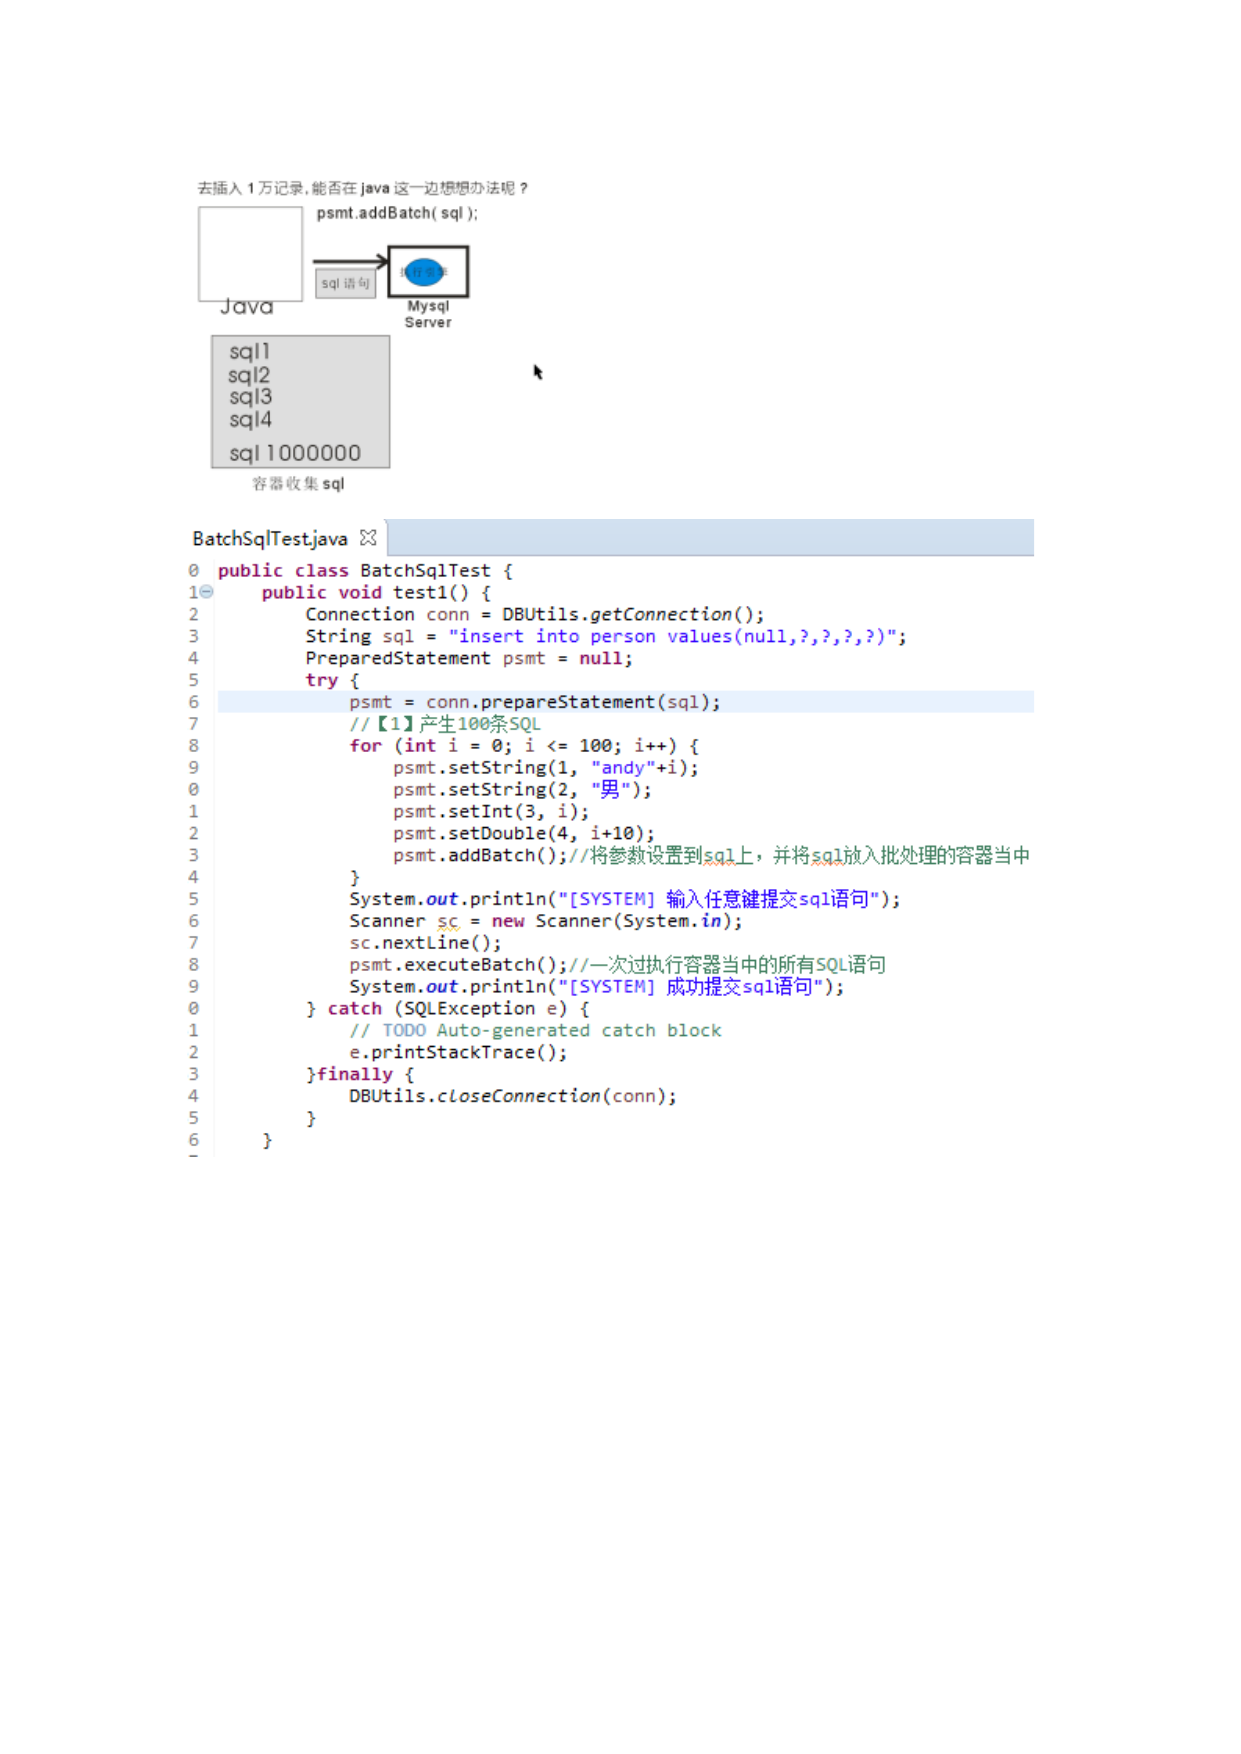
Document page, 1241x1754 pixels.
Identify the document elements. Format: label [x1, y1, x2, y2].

picture [187, 162, 607, 508]
picture [187, 519, 1035, 1157]
